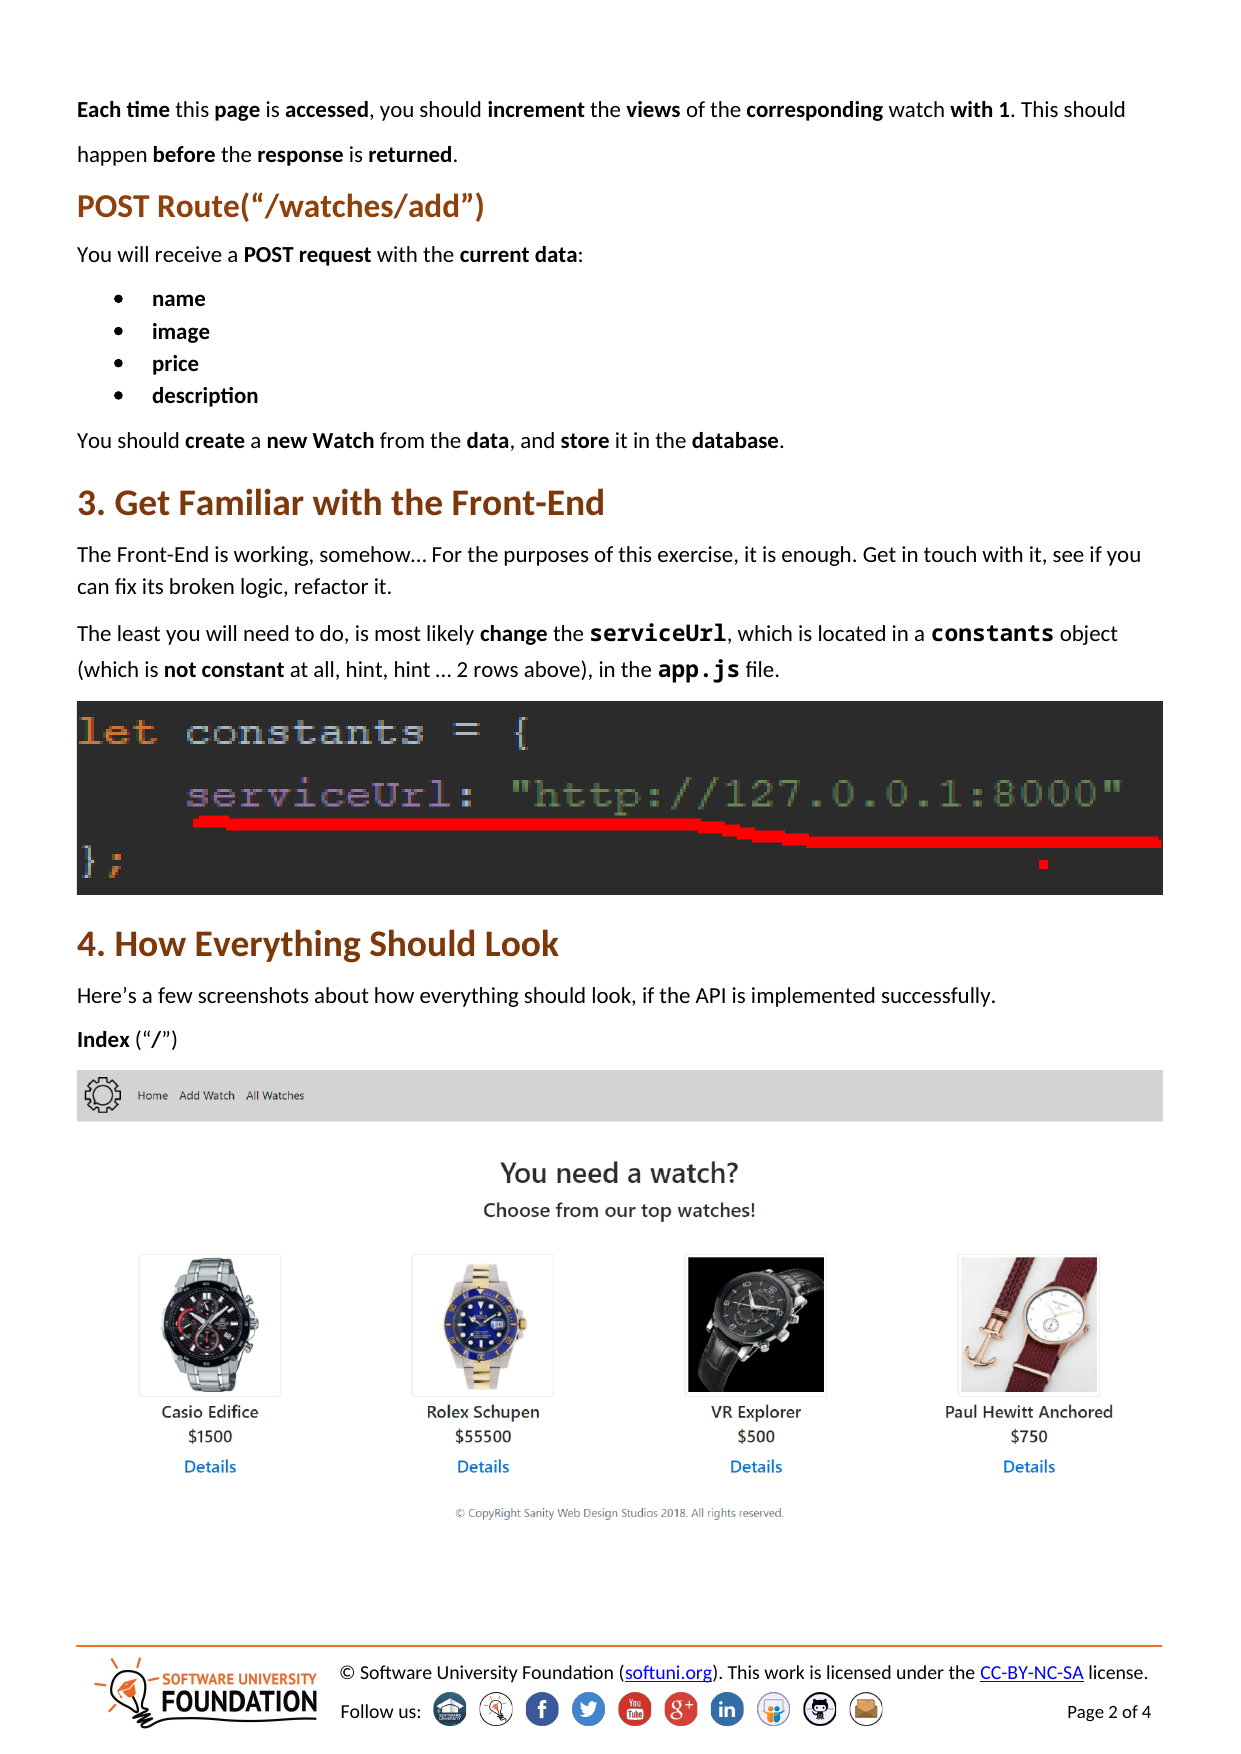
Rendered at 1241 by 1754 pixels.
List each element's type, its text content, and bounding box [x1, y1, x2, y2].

list description [114, 381, 1163, 409]
subtitle How Everything Should Look [77, 920, 1163, 966]
picture [757, 1692, 790, 1726]
list price [114, 349, 1163, 377]
picture [93, 1656, 317, 1729]
picture [76, 701, 1163, 895]
picture [479, 1692, 513, 1726]
list image [114, 317, 1163, 345]
subtitle POST Route(“/watches/add”) [77, 185, 1163, 226]
list name [114, 284, 1163, 313]
text happen before the response is returned. [77, 140, 1163, 168]
text The Front-End is working, somehow… For the purposes of this exercise, it is enough. Get in touch with it, see if you can fix its broken logic, refactor it. [77, 540, 1163, 600]
subtitle Get Familiar with the Front-End [77, 479, 1163, 525]
text Here’s a few screenshots about how everything should look, if the API is implemented successfully. [77, 981, 1163, 1009]
text Index (“/”) [77, 1026, 1163, 1054]
picture [803, 1692, 837, 1726]
picture [710, 1692, 744, 1726]
picture [525, 1692, 559, 1726]
picture [76, 1070, 1163, 1587]
picture [433, 1692, 467, 1726]
text You will receive a POST request with the current data: [77, 240, 1163, 268]
picture [618, 1692, 652, 1726]
text You should create a new Watch from the data, and store it in the database. [77, 426, 1163, 454]
picture [849, 1692, 883, 1726]
picture [572, 1692, 605, 1726]
text Each time this page is accessed, you should increment the views of the corresponding watch with 1. This should [77, 95, 1163, 123]
text The least you will need to do, is most likely change the serviceUrl, which is located in a constants object (which is not constant at all, hint, hint … 2 rows above), in the app.js file. [77, 617, 1163, 684]
picture [664, 1692, 698, 1726]
